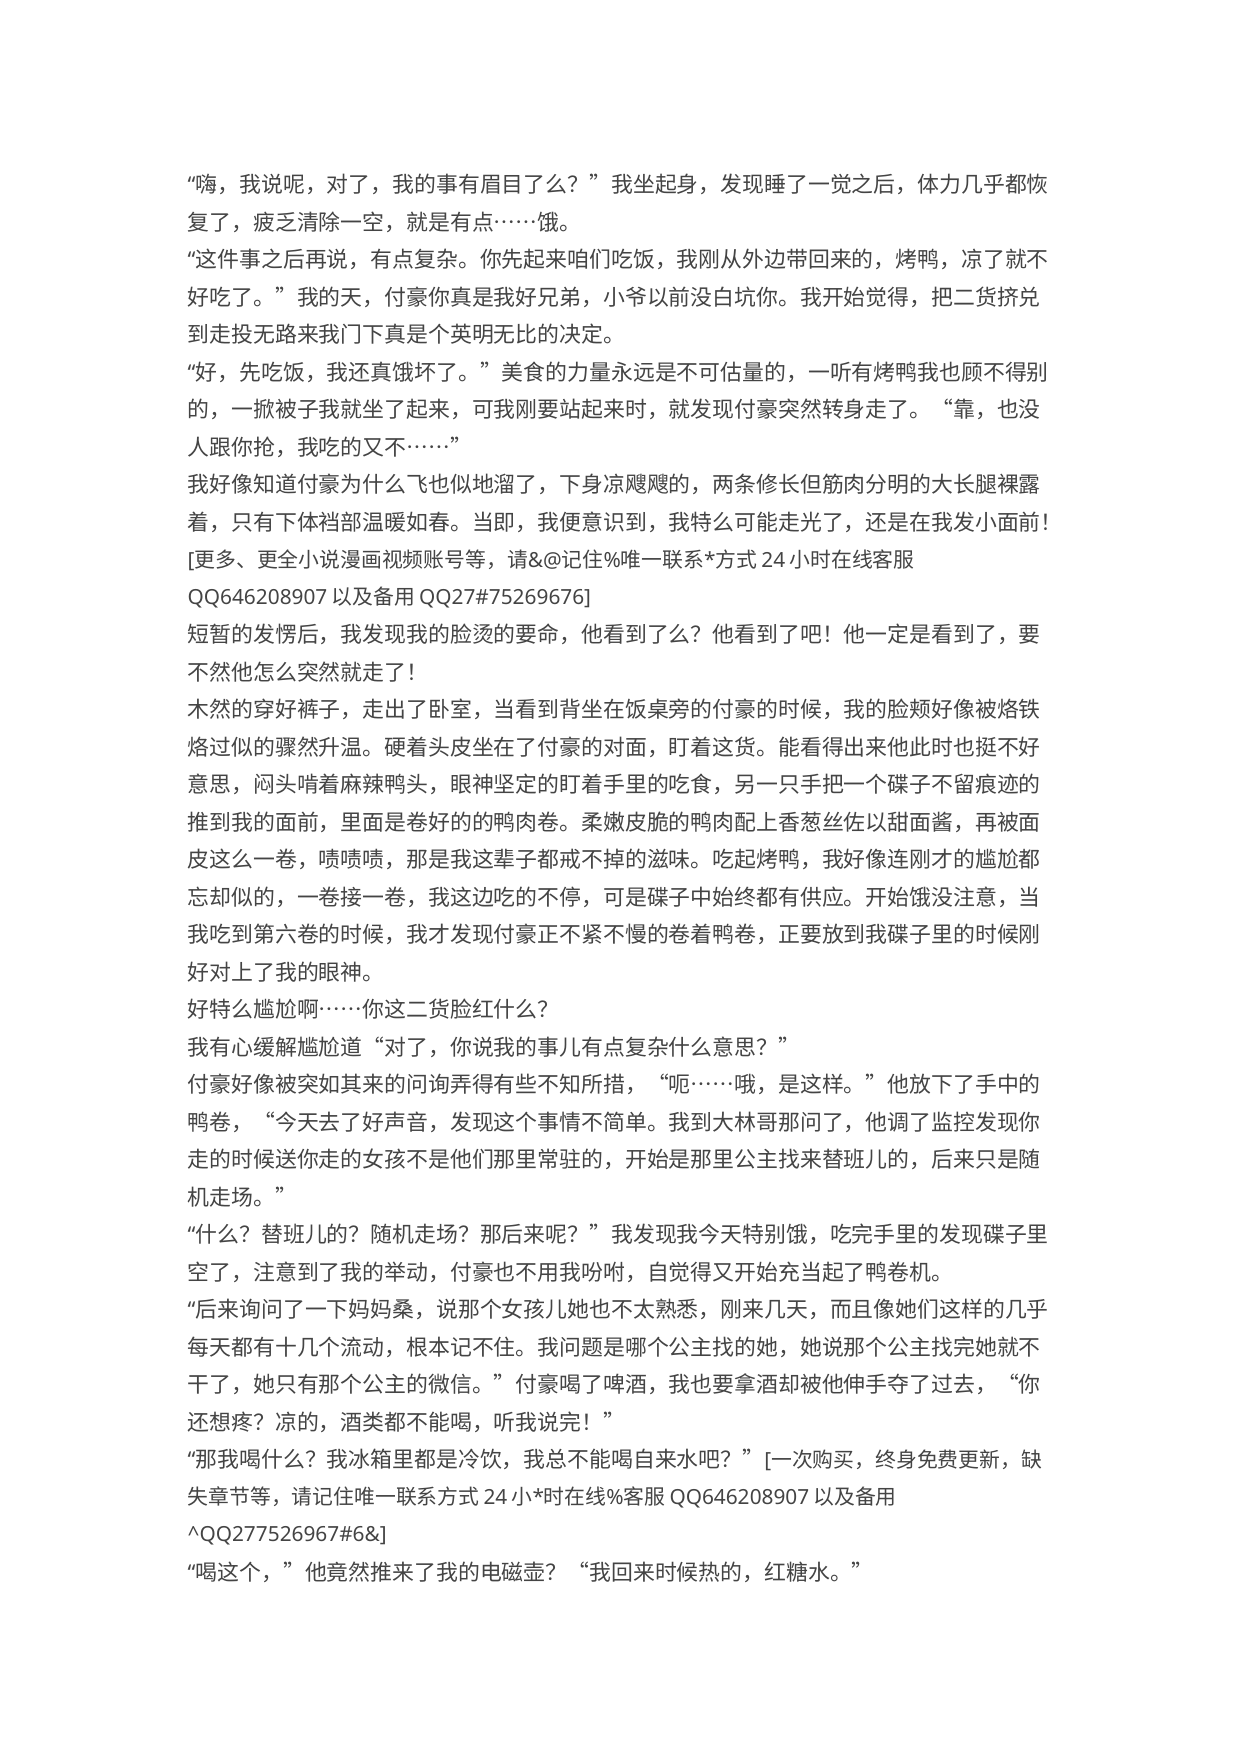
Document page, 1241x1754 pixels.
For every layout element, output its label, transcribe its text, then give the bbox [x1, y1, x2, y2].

text 短暂的发愣后，我发现我的脸烫的要命，他看到了么？他看到了吧！他一定是看到了，要不然他怎么突然就走了！ [187, 614, 1053, 689]
text “好，先吃饭，我还真饿坏了。”美食的力量永远是不可估量的，一听有烤鸭我也顾不得别的，一掀被子我就坐了起来，可我刚要站起来时，就发现付豪突然转身走了。“靠，也没人跟你抢，我吃的又不……” [187, 352, 1053, 464]
text “嗨，我说呢，对了，我的事有眉目了么？”我坐起身，发现睡了一觉之后，体力几乎都恢复了，疲乏清除一空，就是有点……饿。 [187, 164, 1053, 239]
text “喝这个，”他竟然推来了我的电磁壶？“我回来时候热的，红糖水。” [187, 1552, 1053, 1589]
text “这件事之后再说，有点复杂。你先起来咱们吃饭，我刚从外边带回来的，烤鸭，凉了就不好吃了。”我的天，付豪你真是我好兄弟，小爷以前没白坑你。我开始觉得，把二货挤兑到走投无路来我门下真是个英明无比的决定。 [187, 239, 1053, 352]
text 我有心缓解尴尬道“对了，你说我的事儿有点复杂什么意思？” [187, 1027, 1053, 1064]
text 付豪好像被突如其来的问询弄得有些不知所措，“呃……哦，是这样。”他放下了手中的鸭卷，“今天去了好声音，发现这个事情不简单。我到大林哥那问了，他调了监控发现你走的时候送你走的女孩不是他们那里常驻的，开始是那里公主找来替班儿的，后来只是随机走场。” [187, 1064, 1053, 1214]
text “那我喝什么？我冰箱里都是冷饮，我总不能喝自来水吧？”[一次购买，终身免费更新，缺失章节等，请记住唯一联系方式24小*时在线%客服QQ646208907以及备用^QQ277526967#6&] [187, 1439, 1053, 1552]
text 我好像知道付豪为什么飞也似地溜了，下身凉飕飕的，两条修长但筋肉分明的大长腿裸露着，只有下体裆部温暖如春。当即，我便意识到，我特么可能走光了，还是在我发小面前！[更多、更全小说漫画视频账号等，请&@记住%唯一联系*方式24小时在线客服QQ646208907以及备用QQ27#75269676] [187, 464, 1053, 614]
text “什么？替班儿的？随机走场？那后来呢？”我发现我今天特别饿，吃完手里的发现碟子里空了，注意到了我的举动，付豪也不用我吩咐，自觉得又开始充当起了鸭卷机。 [187, 1214, 1053, 1289]
text “后来询问了一下妈妈桑，说那个女孩儿她也不太熟悉，刚来几天，而且像她们这样的几乎每天都有十几个流动，根本记不住。我问题是哪个公主找的她，她说那个公主找完她就不干了，她只有那个公主的微信。”付豪喝了啤酒，我也要拿酒却被他伸手夺了过去，“你还想疼？凉的，酒类都不能喝，听我说完！” [187, 1289, 1053, 1439]
text 木然的穿好裤子，走出了卧室，当看到背坐在饭桌旁的付豪的时候，我的脸颊好像被烙铁烙过似的骤然升温。硬着头皮坐在了付豪的对面，盯着这货。能看得出来他此时也挺不好意思，闷头啃着麻辣鸭头，眼神坚定的盯着手里的吃食，另一只手把一个碟子不留痕迹的推到我的面前，里面是卷好的的鸭肉卷。柔嫩皮脆的鸭肉配上香葱丝佐以甜面酱，再被面皮这么一卷，啧啧啧，那是我这辈子都戒不掉的滋味。吃起烤鸭，我好像连刚才的尴尬都忘却似的，一卷接一卷，我这边吃的不停，可是碟子中始终都有供应。开始饿没注意，当我吃到第六卷的时候，我才发现付豪正不紧不慢的卷着鸭卷，正要放到我碟子里的时候刚好对上了我的眼神。 [187, 689, 1053, 989]
text 好特么尴尬啊……你这二货脸红什么？ [187, 989, 1053, 1027]
